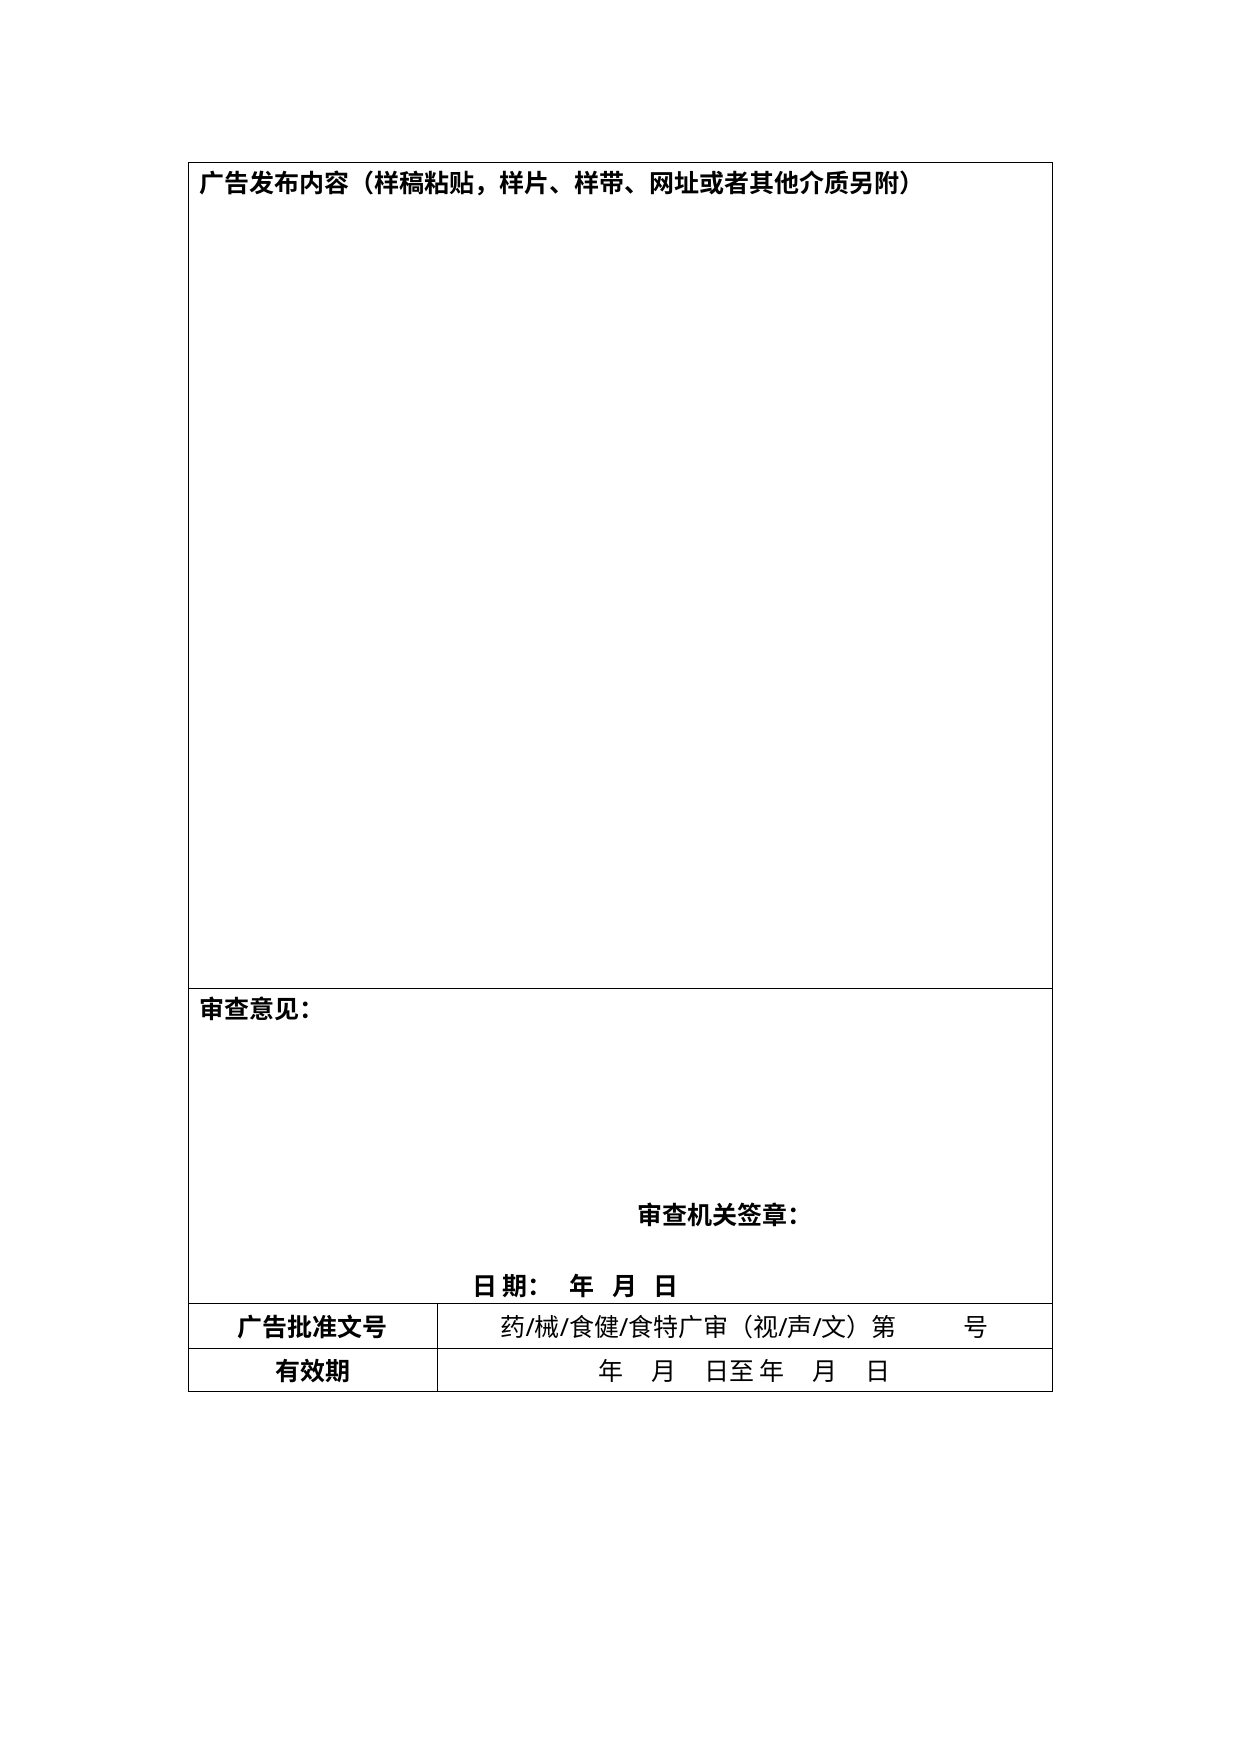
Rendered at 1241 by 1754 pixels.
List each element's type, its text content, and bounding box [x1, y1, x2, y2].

table_cell 审查意见： 审查机关签章： 日 期： 年 月 日 [189, 989, 1052, 1302]
table_cell 有效期 [189, 1349, 437, 1391]
table_cell 年 月 日至 年 月 日 [438, 1349, 1052, 1391]
table_header 广告发布内容（样稿粘贴，样片、样带、网址或者其他介质另附） [189, 163, 1052, 988]
table_cell 药/械/食健/食特广审（视/声/文）第 号 [438, 1304, 1052, 1348]
table_cell 广告批准文号 [189, 1304, 437, 1348]
